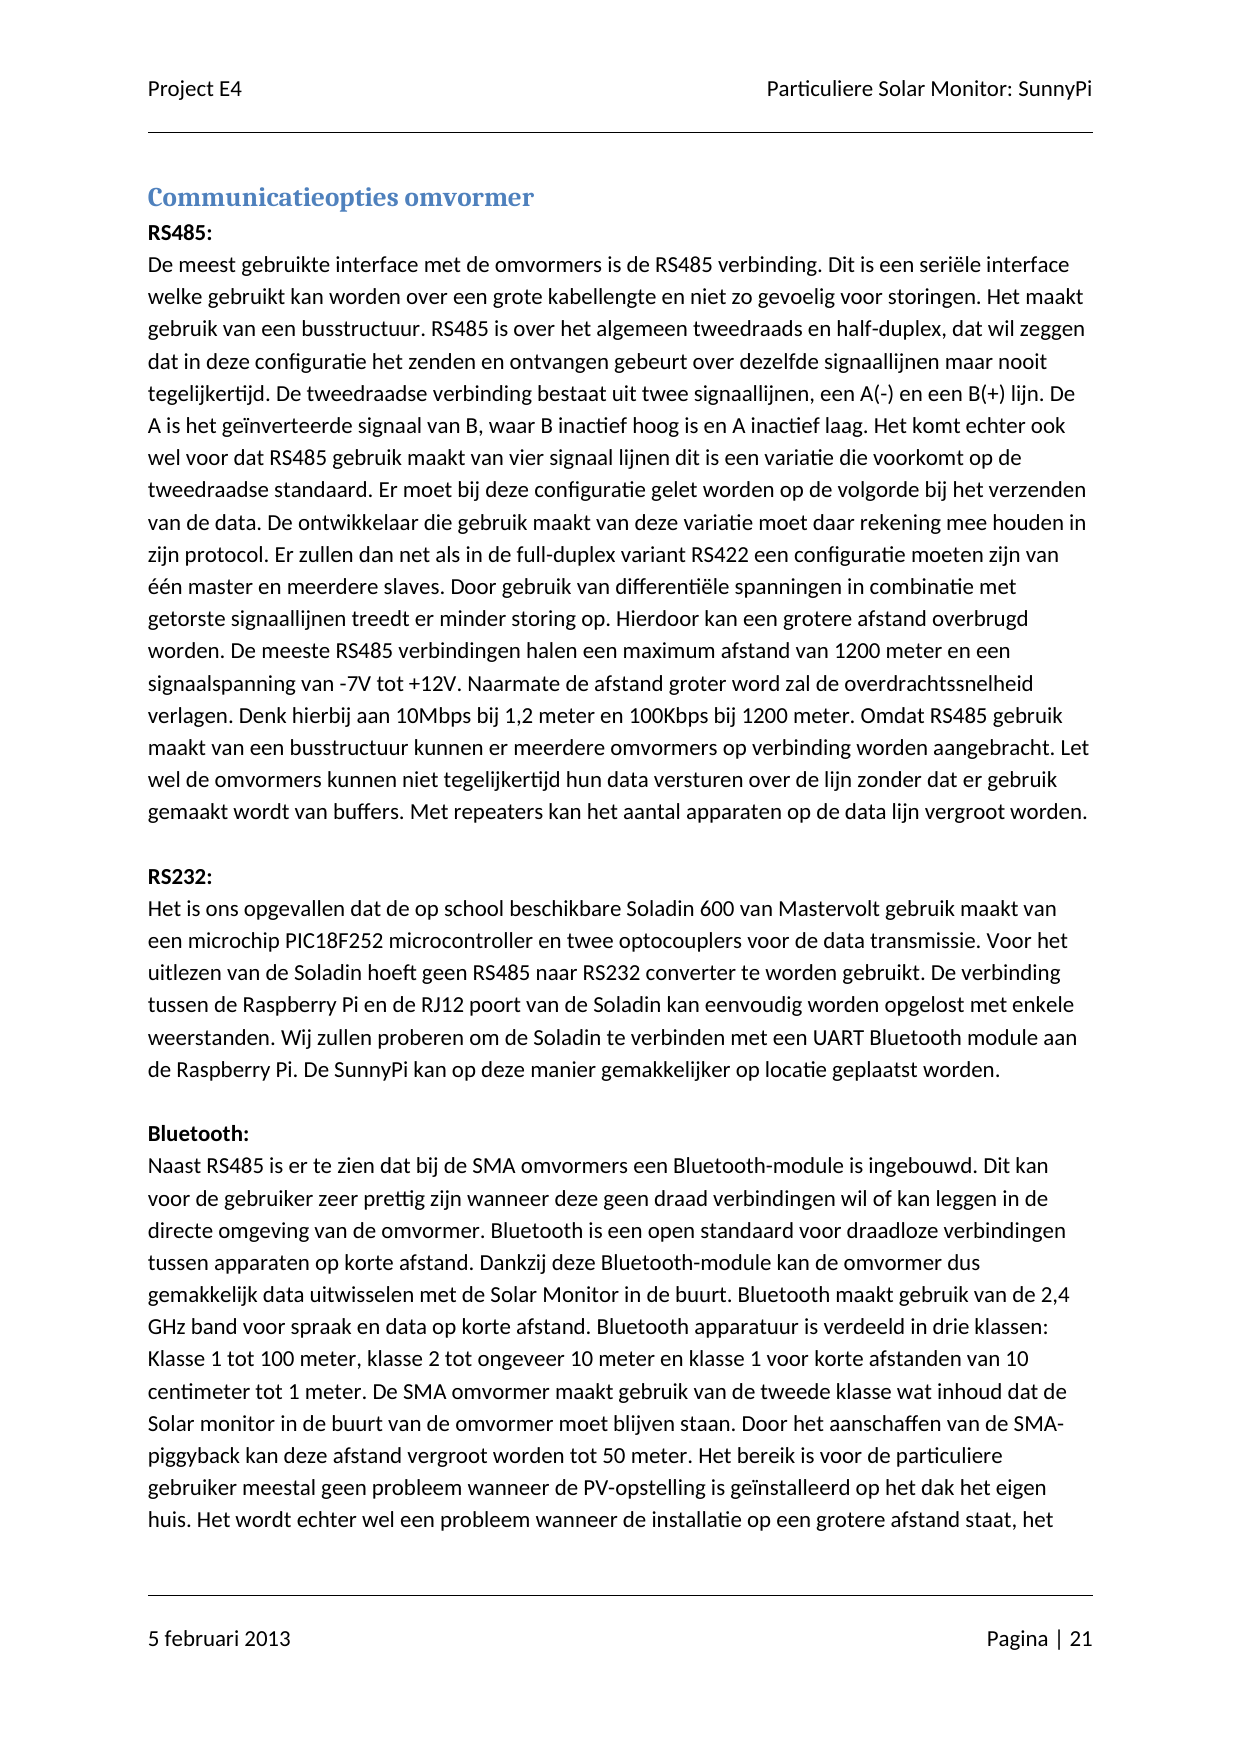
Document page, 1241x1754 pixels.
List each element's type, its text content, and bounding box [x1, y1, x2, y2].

text RS485: [148, 218, 1093, 246]
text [148, 1151, 1093, 1533]
text De meest gebruikte interface met de omvormers is de RS485 verbinding. Dit is een seriële interface welke gebruikt kan worden over een grote kabellengte en niet zo gevoelig voor storingen. Het maakt gebruik van een busstructuur. RS485 is over het algemeen tweedraads en half-duplex, dat wil zeggen dat in deze configuratie het zenden en ontvangen gebeurt over dezelfde signaallijnen maar nooit tegelijkertijd. De tweedraadse verbinding bestaat uit twee signaallijnen, een A(-) en een B(+) lijn. De A is het geïnverteerde signaal van B, waar B inactief hoog is en A inactief laag. Het komt echter ook wel voor dat RS485 gebruik maakt van vier signaal lijnen dit is een variatie die voorkomt op de tweedraadse standaard. Er moet bij deze configuratie gelet worden op de volgorde bij het verzenden van de data. De ontwikkelaar die gebruik maakt van deze variatie moet daar rekening mee houden in zijn protocol. Er zullen dan net als in de full-duplex variant RS422 een configuratie moeten zijn van één master en meerdere slaves. Door gebruik van differentiële spanningen in combinatie met getorste signaallijnen treedt er minder storing op. Hierdoor kan een grotere afstand overbrugd worden. De meeste RS485 verbindingen halen een maximum afstand van 1200 meter en een signaalspanning van -7V tot +12V. Naarmate de afstand groter word zal de overdrachtssnelheid verlagen. Denk hierbij aan 10Mbps bij 1,2 meter en 100Kbps bij 1200 meter. Omdat RS485 gebruik maakt van een busstructuur kunnen er meerdere omvormers op verbinding worden aangebracht. Let wel de omvormers kunnen niet tegelijkertijd hun data versturen over de lijn zonder dat er gebruik gemaakt wordt van buffers. Met repeaters kan het aantal apparaten op de data lijn vergroot worden. [148, 250, 1093, 825]
subtitle Communicatieopties omvormer [148, 182, 1093, 213]
text Het is ons opgevallen dat de op school beschikbare Soladin 600 van Mastervolt gebruik maakt van een microchip PIC18F252 microcontroller en twee optocouplers voor de data transmissie. Voor het uitlezen van de Soladin hoeft geen RS485 naar RS232 converter te worden gebruikt. De verbinding tussen de Raspberry Pi en de RJ12 poort van de Soladin kan eenvoudig worden opgelost met enkele weerstanden. Wij zullen proberen om de Soladin te verbinden met een UART Bluetooth module aan de Raspberry Pi. De SunnyPi kan op deze manier gemakkelijker op locatie geplaatst worden. [148, 894, 1093, 1083]
text RS232: [148, 862, 1093, 890]
text Bluetooth: [148, 1119, 1093, 1147]
